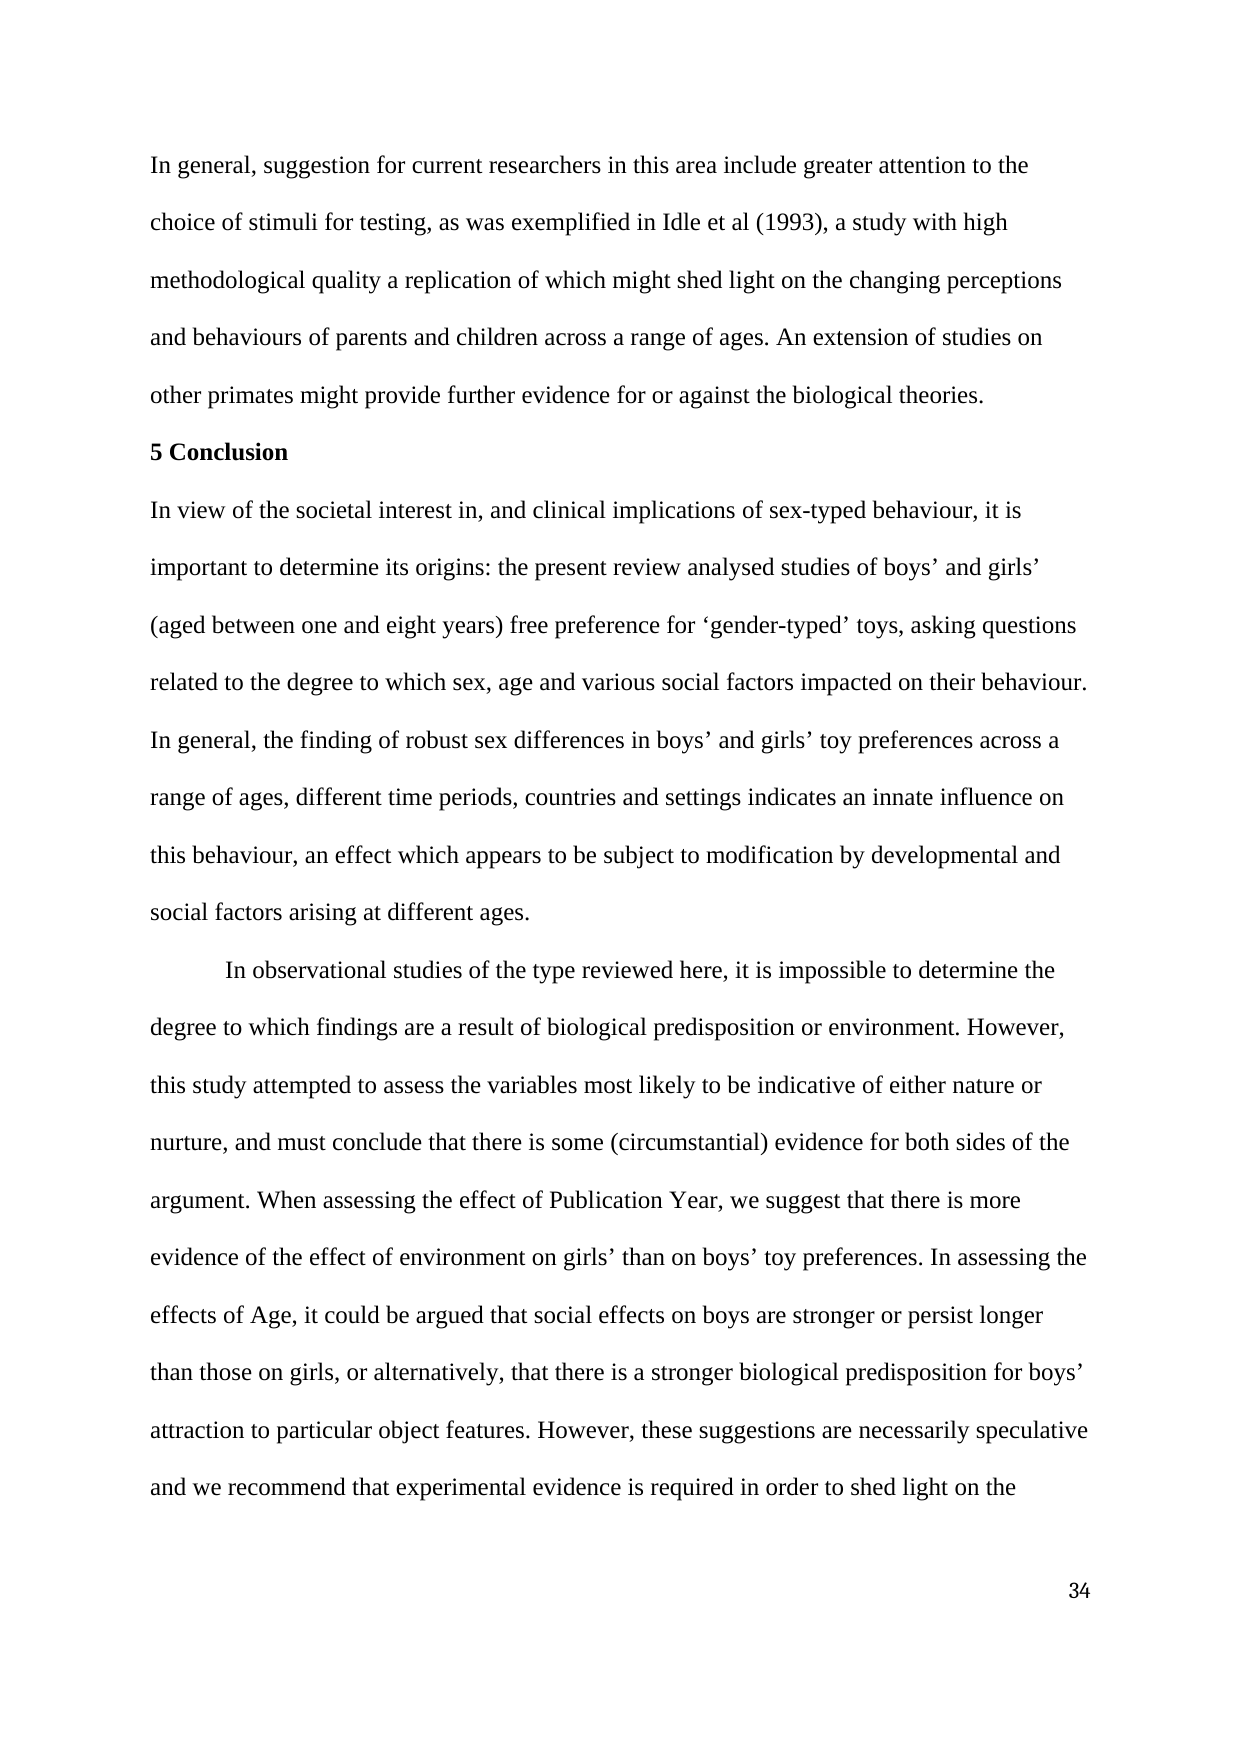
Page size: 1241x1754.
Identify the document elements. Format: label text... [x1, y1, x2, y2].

text In view of the societal interest in, and clinical implications of sex-typed behaviour, it is important to determine its origins: the present review analysed studies of boys’ and girls’ (aged between one and eight years) free preference for ‘gender-typed’ toys, asking questions related to the degree to which sex, age and various social factors impacted on their behaviour. In general, the finding of robust sex differences in boys’ and girls’ toy preferences across a range of ages, different time periods, countries and settings indicates an innate influence on this behaviour, an effect which appears to be subject to modification by developmental and social factors arising at different ages. [150, 495, 1090, 926]
text 5 Conclusion [150, 437, 1090, 466]
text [150, 955, 1090, 1501]
text In general, suggestion for current researchers in this area include greater attention to the choice of stimuli for testing, as was exemplified in Idle et al (1993), a study with high methodological quality a replication of which might shed light on the changing perceptions and behaviours of parents and children across a range of ages. An extension of studies on other primates might provide further evidence for or against the biological theories. [150, 150, 1090, 409]
